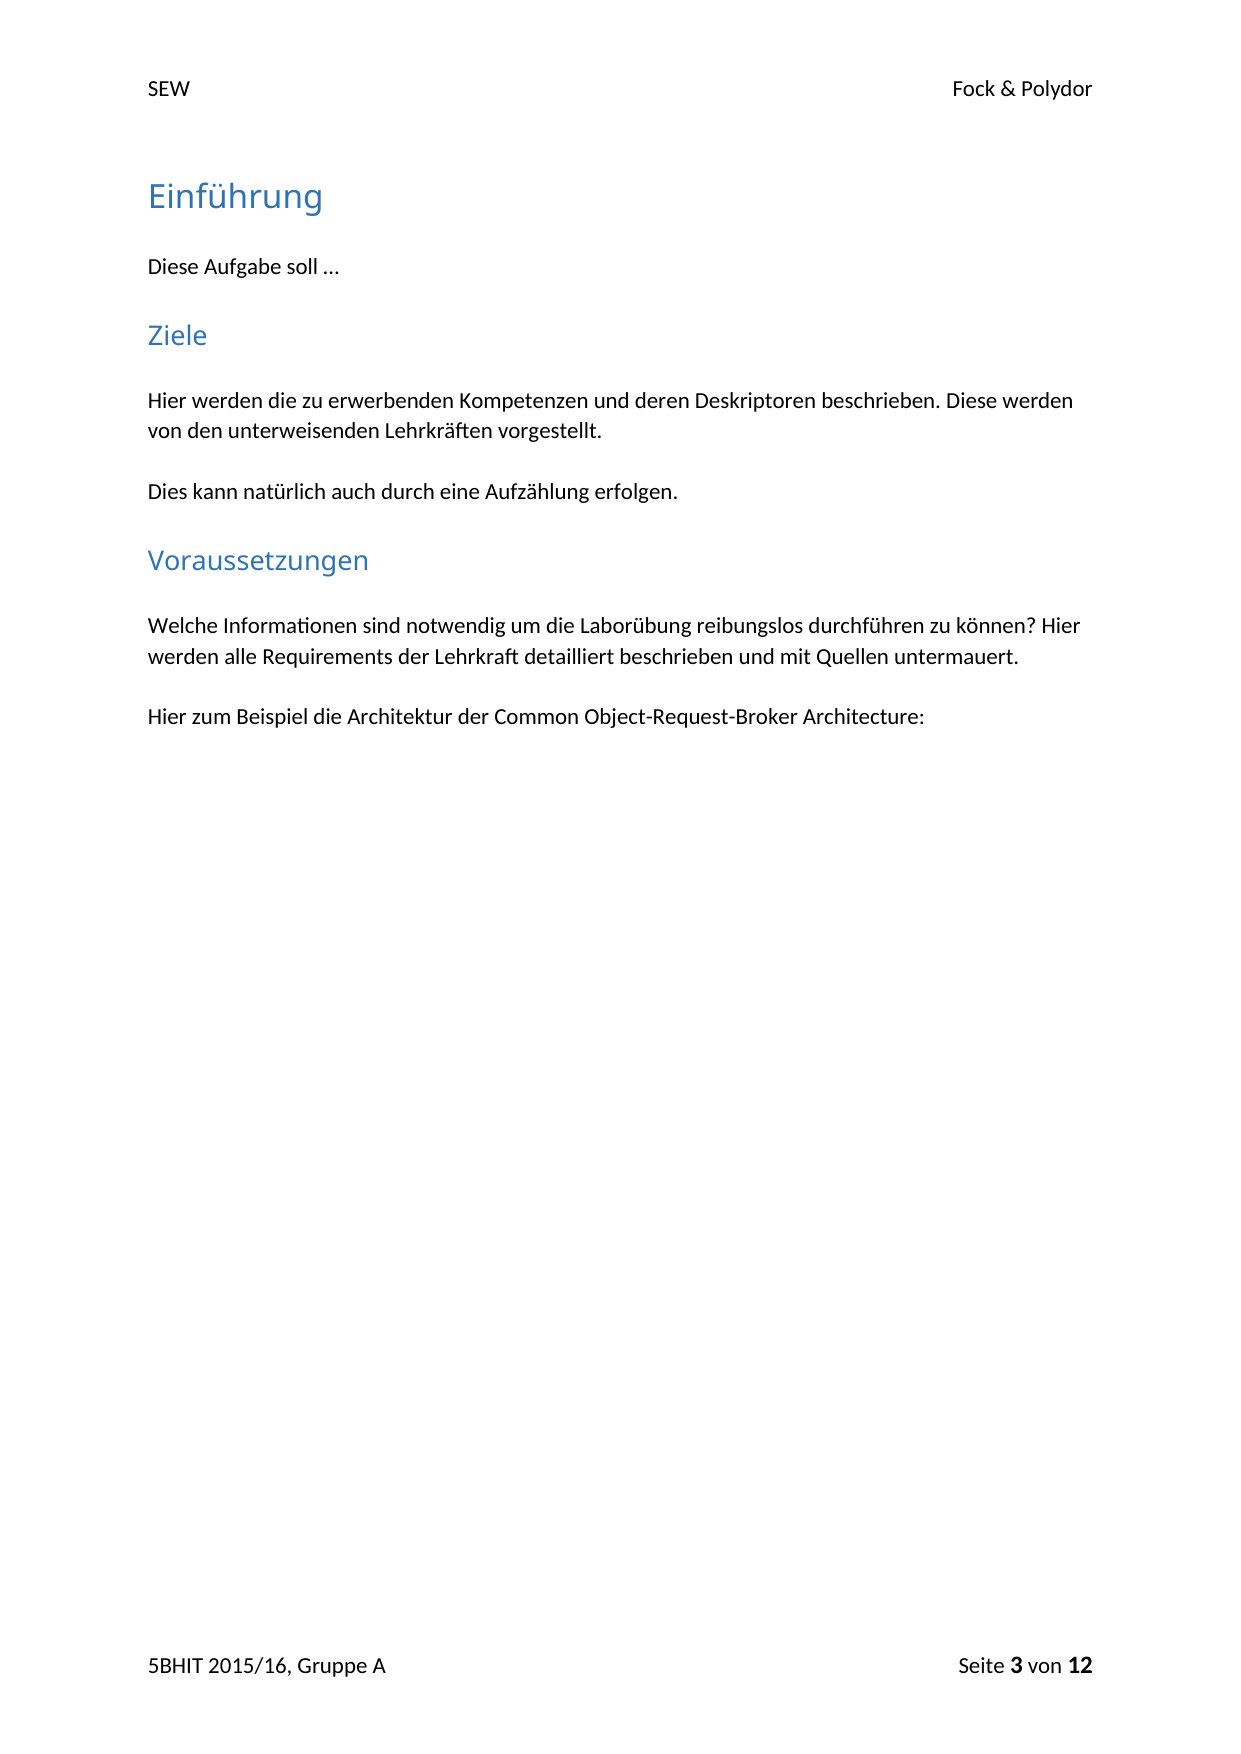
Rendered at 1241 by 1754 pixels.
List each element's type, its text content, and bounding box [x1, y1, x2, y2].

subtitle Ziele [148, 316, 1093, 353]
text Diese Aufgabe soll … [148, 252, 1093, 280]
text Hier zum Beispiel die Architektur der Common Object-Request-Broker Architecture: [148, 702, 1093, 730]
subtitle Einführung [148, 173, 1093, 218]
text Hier werden die zu erwerbenden Kompetenzen und deren Deskriptoren beschrieben. Diese werden von den unterweisenden Lehrkräften vorgestellt. [148, 386, 1093, 444]
text Dies kann natürlich auch durch eine Aufzählung erfolgen. [148, 477, 1093, 505]
subtitle Voraussetzungen [148, 542, 1093, 578]
text Welche Informationen sind notwendig um die Laborübung reibungslos durchführen zu können? Hier werden alle Requirements der Lehrkraft detailliert beschrieben und mit Quellen untermauert. [148, 612, 1093, 670]
